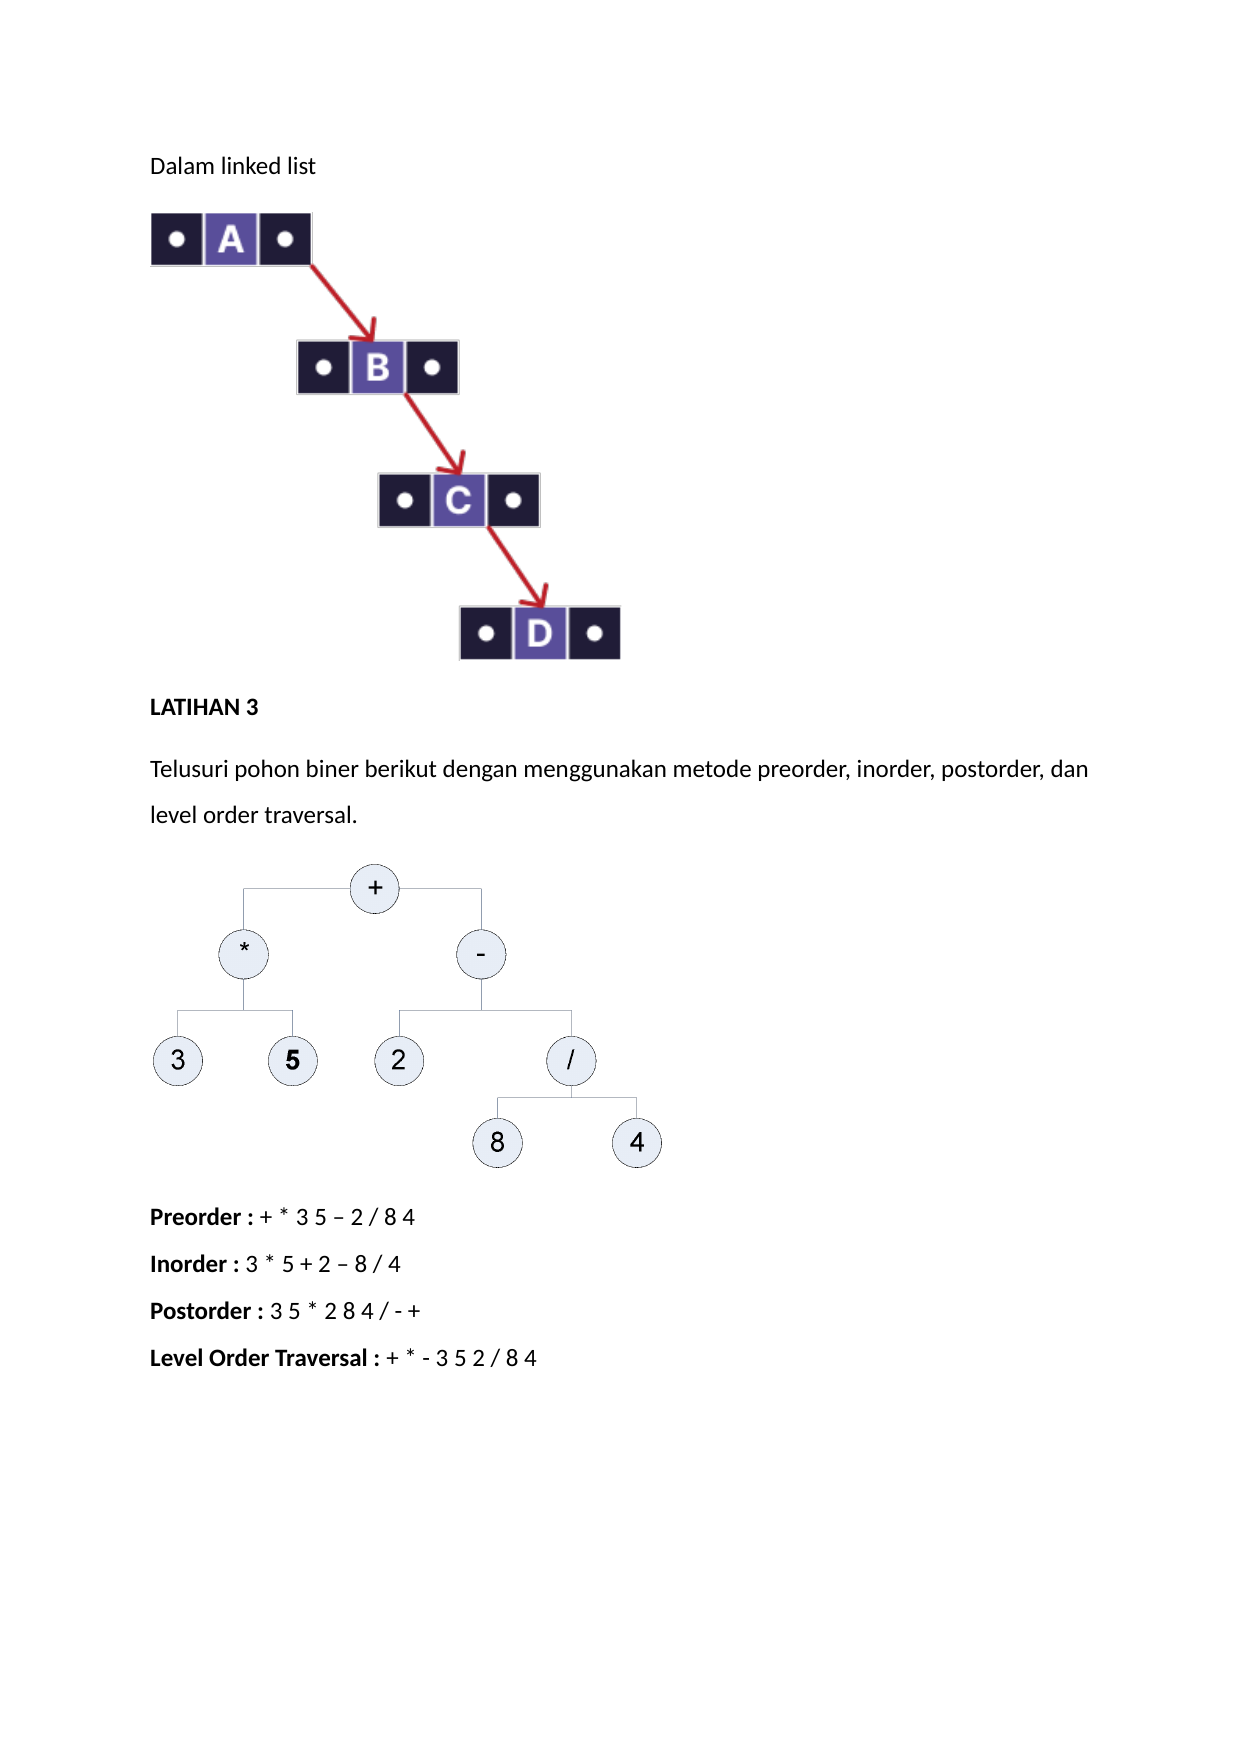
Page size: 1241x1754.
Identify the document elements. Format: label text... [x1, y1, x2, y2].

text Level Order Traversal : + * - 3 5 2 / 8 4 [150, 1342, 1090, 1373]
picture [150, 861, 664, 1170]
text Dalam linked list [150, 150, 1090, 181]
text Inorder : 3 * 5 + 2 – 8 / 4 [150, 1248, 1090, 1278]
text Postorder : 3 5 * 2 8 4 / - + [150, 1295, 1090, 1326]
picture [150, 212, 622, 661]
text Telusuri pohon biner berikut dengan menggunakan metode preorder, inorder, postorder, dan level order traversal. [150, 753, 1090, 829]
text LATIHAN 3 [150, 691, 1090, 721]
text Preorder : + * 3 5 – 2 / 8 4 [150, 1201, 1090, 1231]
